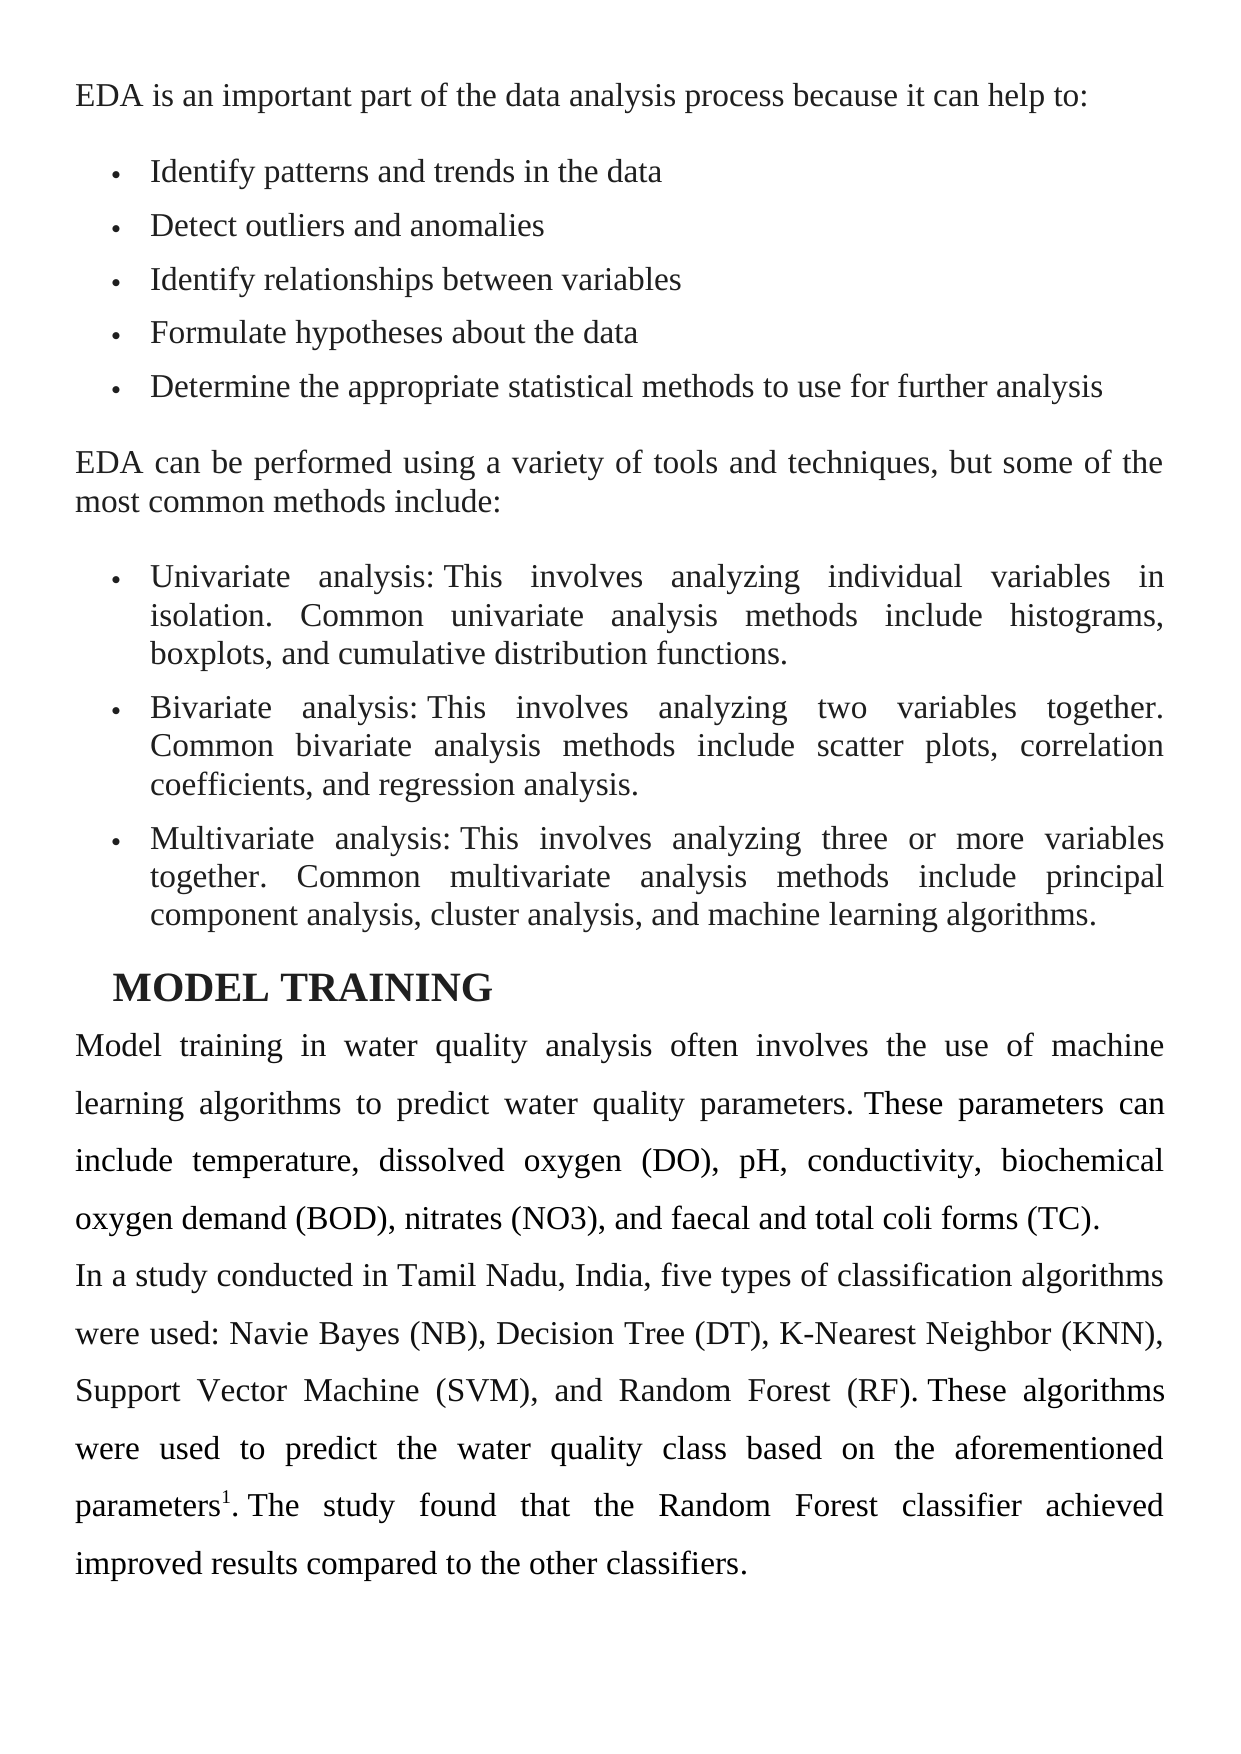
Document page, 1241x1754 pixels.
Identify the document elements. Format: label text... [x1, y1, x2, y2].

text EDA can be performed using a variety of tools and techniques, but some of the most common methods include: [75, 442, 1165, 519]
text EDA is an important part of the data analysis process because it can help to: [75, 75, 1165, 113]
text Model training in water quality analysis often involves the use of machine learning algorithms to predict water quality parameters. These parameters can include temperature, dissolved oxygen (DO), pH, conductivity, biochemical oxygen demand (BOD), nitrates (NO3), and faecal and total coli forms (TC). [75, 1026, 1165, 1236]
text MODEL TRAINING [112, 962, 1165, 1010]
list Formulate hypotheses about the data [112, 313, 1165, 351]
text In a study conducted in Tamil Nadu, India, five types of classification algorithms were used: Navie Bayes (NB), Decision Tree (DT), K-Nearest Neighbor (KNN), Support Vector Machine (SVM), and Random Forest (RF). These algorithms were used to predict the water quality class based on the aforementioned parameters1. The study found that the Random Forest classifier achieved improved results compared to the other classifiers. [75, 1256, 1165, 1581]
list Bivariate analysis: This involves analyzing two variables together. Common bivariate analysis methods include scatter plots, correlation coefficients, and regression analysis. [112, 687, 1165, 802]
list Multivariate analysis: This involves analyzing three or more variables together. Common multivariate analysis methods include principal component analysis, cluster analysis, and machine learning algorithms. [112, 818, 1165, 933]
list Determine the appropriate statistical methods to use for further analysis [112, 367, 1165, 405]
list Identify relationships between variables [112, 259, 1165, 297]
list Identify patterns and trends in the data [112, 151, 1165, 189]
list Univariate analysis: This involves analyzing individual variables in isolation. Common univariate analysis methods include histograms, boxplots, and cumulative distribution functions. [112, 557, 1165, 672]
list Detect outliers and anomalies [112, 205, 1165, 243]
